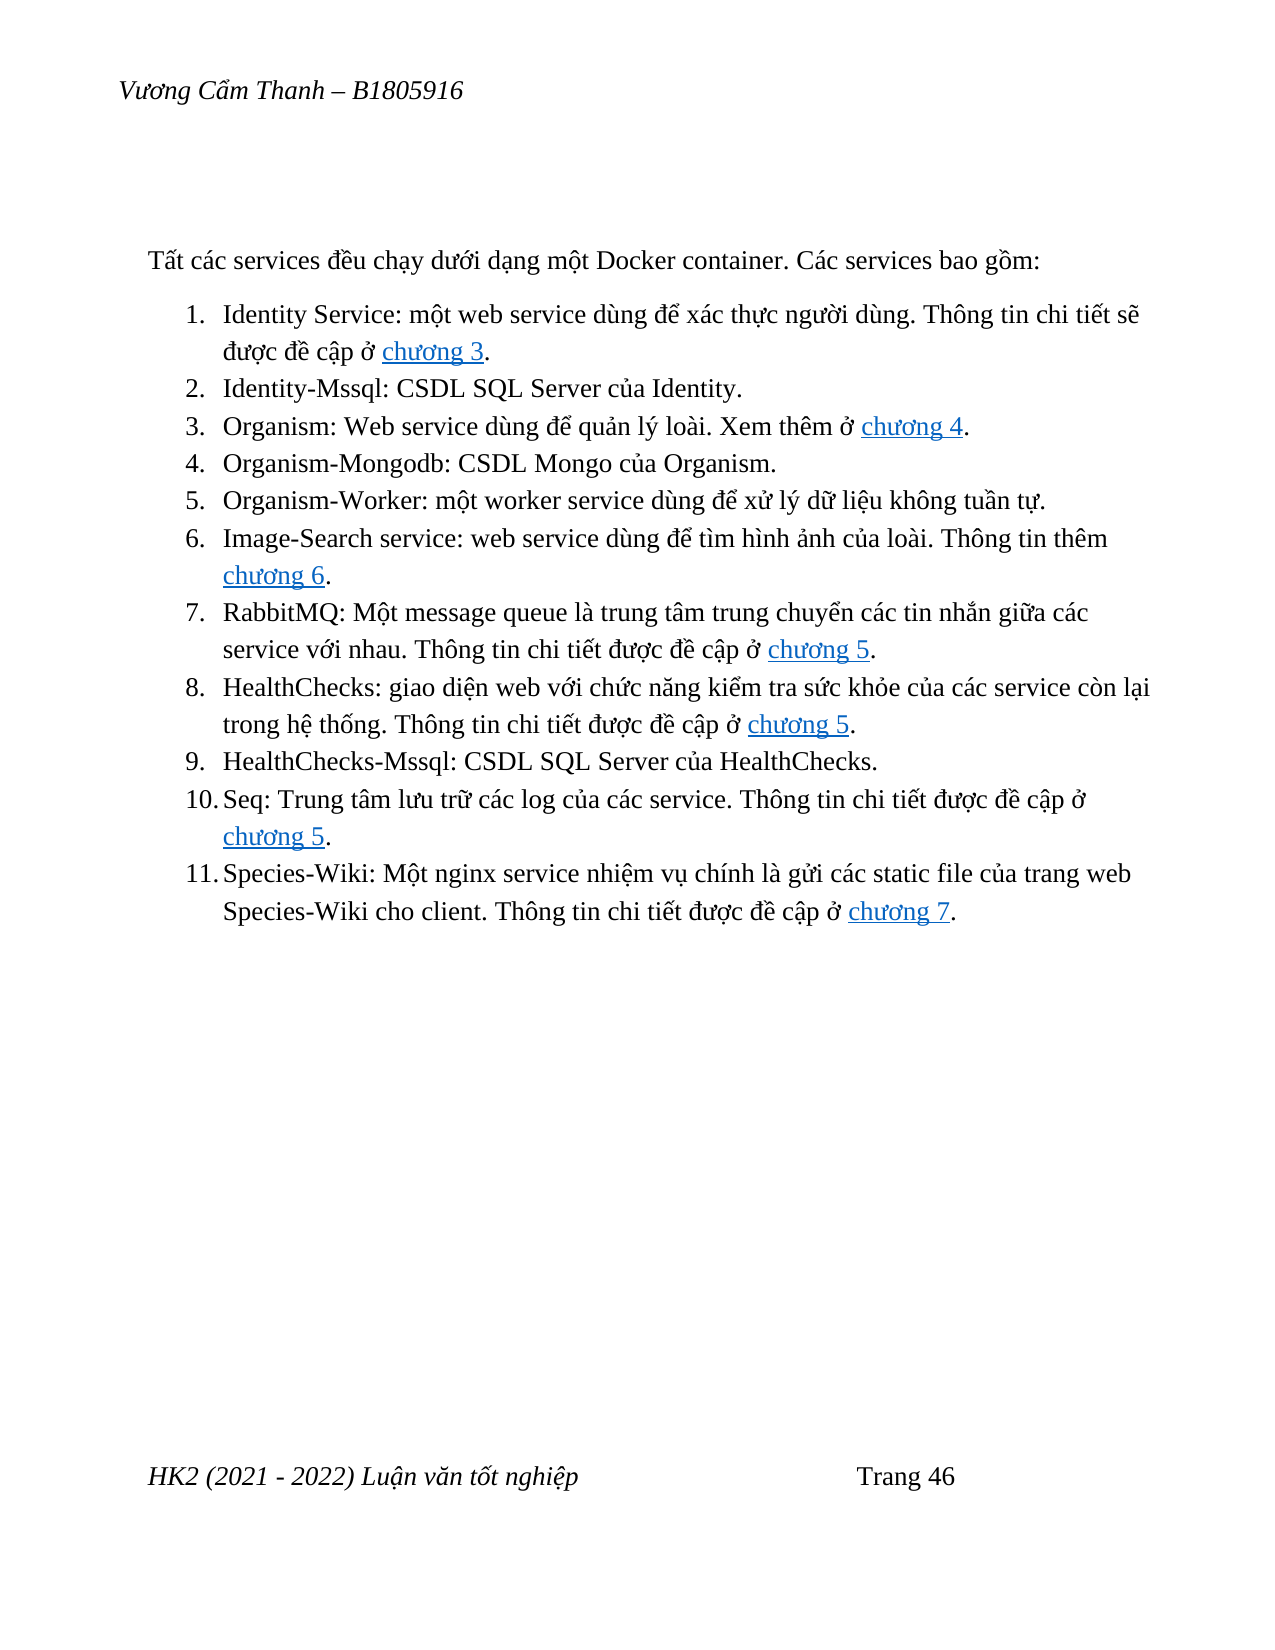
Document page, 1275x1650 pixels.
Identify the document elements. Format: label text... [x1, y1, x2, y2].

list HealthChecks-Mssql: CSDL SQL Server của HealthChecks. [185, 746, 1157, 777]
text Tất các services đều chạy dưới dạng một Docker container. Các services bao gồm: [118, 244, 1157, 275]
list Identity-Mssql: CSDL SQL Server của Identity. [185, 373, 1157, 404]
list Organism-Mongodb: CSDL Mongo của Organism. [185, 447, 1157, 478]
list Seq: Trung tâm lưu trữ các log của các service. Thông tin chi tiết được đề cập ở chương 5. [185, 783, 1157, 851]
list Species-Wiki: Một nginx service nhiệm vụ chính là gửi các static file của trang web Species-Wiki cho client. Thông tin chi tiết được đề cập ở chương 7. [185, 857, 1157, 926]
list Identity Service: một web service dùng để xác thực người dùng. Thông tin chi tiết sẽ được đề cập ở chương 3. [185, 298, 1157, 366]
list Image-Search service: web service dùng để tìm hình ảnh của loài. Thông tin thêm chương 6. [185, 522, 1157, 590]
list Organism: Web service dùng để quản lý loài. Xem thêm ở chương 4. [185, 410, 1157, 441]
list HealthChecks: giao diện web với chức năng kiểm tra sức khỏe của các service còn lại trong hệ thống. Thông tin chi tiết được đề cập ở chương 5. [185, 671, 1157, 739]
list RabbitMQ: Một message queue là trung tâm trung chuyển các tin nhắn giữa các service với nhau. Thông tin chi tiết được đề cập ở chương 5. [185, 596, 1157, 665]
list Organism-Worker: một worker service dùng để xử lý dữ liệu không tuần tự. [185, 484, 1157, 516]
